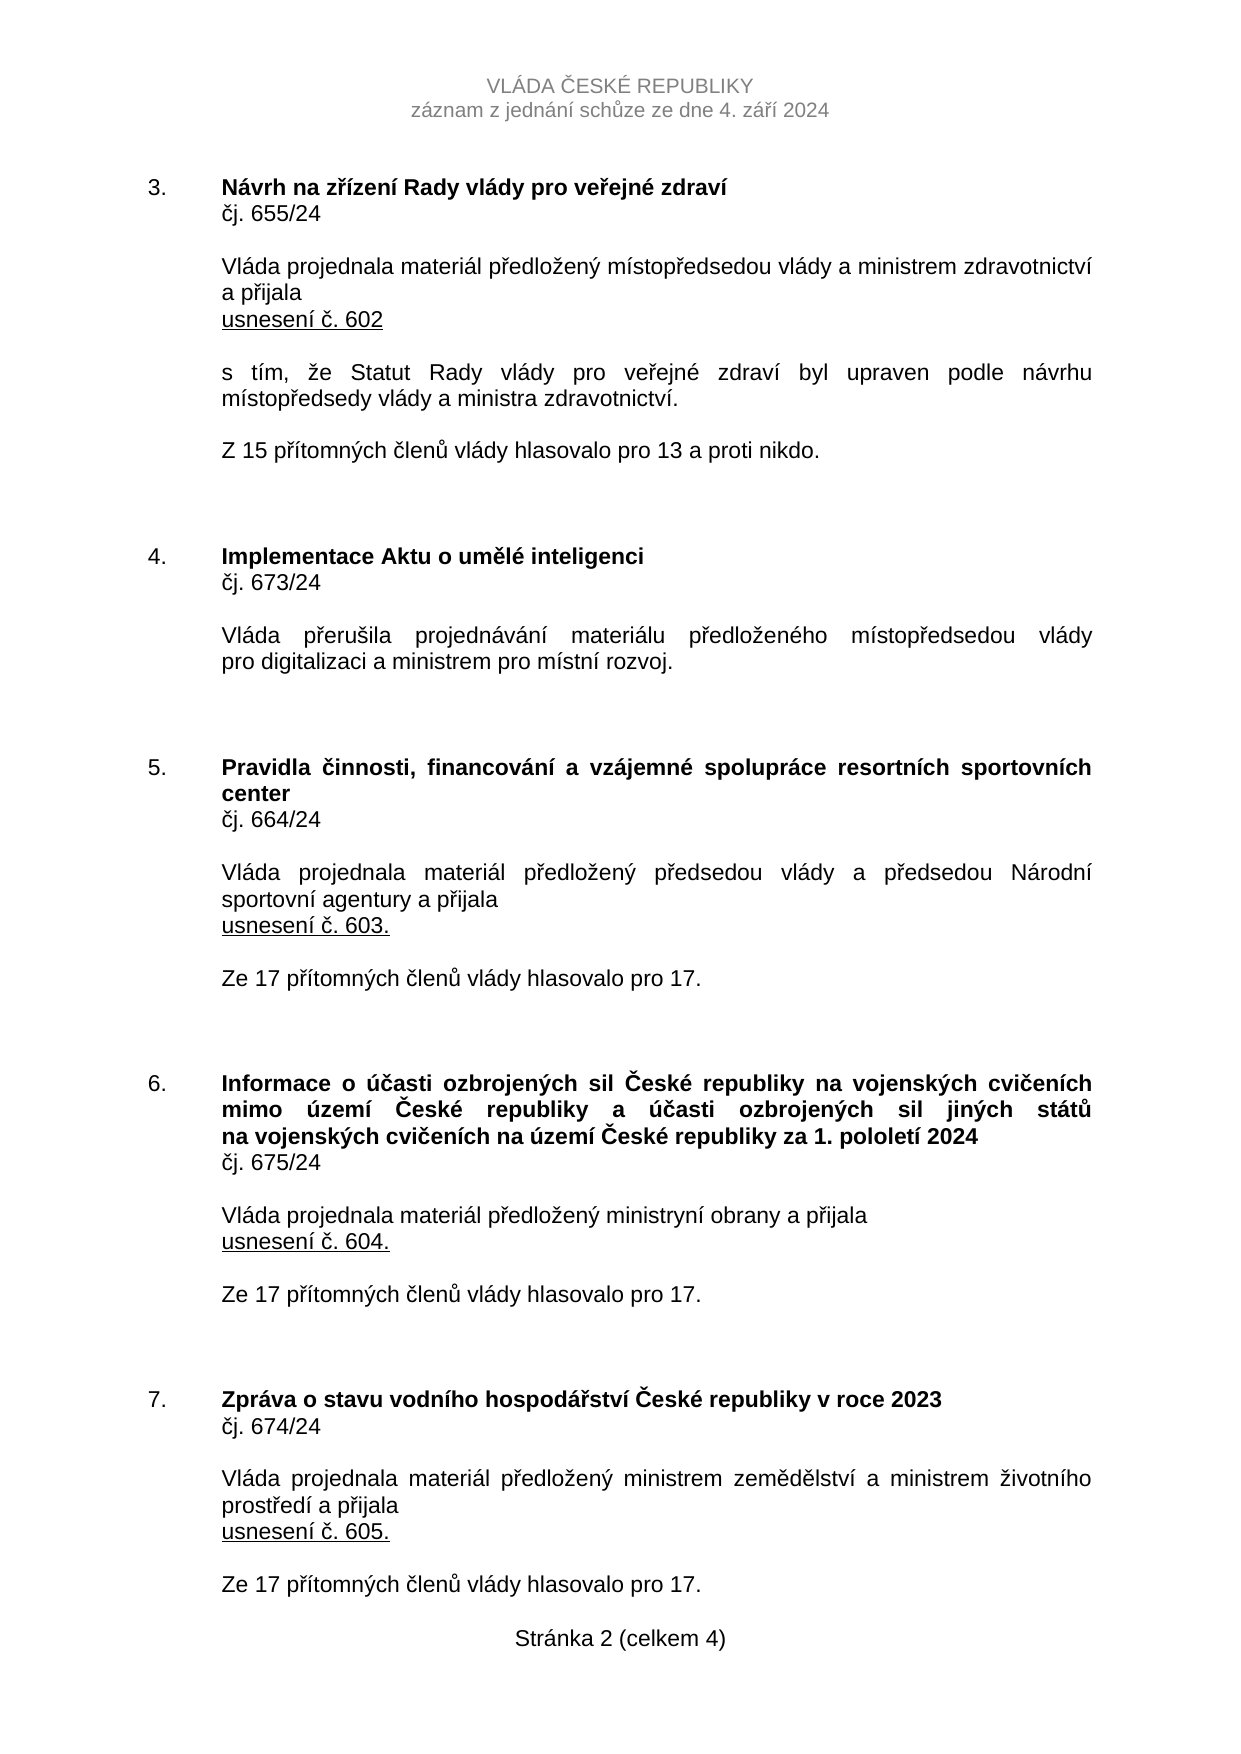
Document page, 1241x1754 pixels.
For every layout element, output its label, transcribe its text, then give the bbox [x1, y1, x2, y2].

text Vláda projednala materiál předložený předsedou vlády a předsedou Národní sportovní agentury a přijala [148, 859, 1093, 912]
text Ze 17 přítomných členů vlády hlasovalo pro 17. [148, 1571, 1093, 1597]
text čj. 655/24 [148, 200, 1093, 227]
text Ze 17 přítomných členů vlády hlasovalo pro 17. [148, 964, 1093, 991]
text Z 15 přítomných členů vlády hlasovalo pro 13 a proti nikdo. [148, 437, 1093, 464]
text Ze 17 přítomných členů vlády hlasovalo pro 17. [148, 1281, 1093, 1307]
text 3. Návrh na zřízení Rady vlády pro veřejné zdraví [148, 174, 1093, 200]
text čj. 675/24 [148, 1149, 1093, 1175]
text Vláda přerušila projednávání materiálu předloženého místopředsedou vlády pro digitalizaci a ministrem pro místní rozvoj. [148, 622, 1093, 675]
text čj. 674/24 [148, 1413, 1093, 1439]
text 5. Pravidla činnosti, financování a vzájemné spolupráce resortních sportovních center [148, 754, 1093, 806]
text čj. 673/24 [148, 569, 1093, 596]
text 4. Implementace Aktu o umělé inteligenci [148, 543, 1093, 569]
text usnesení č. 605. [148, 1518, 1093, 1544]
text 6. Informace o účasti ozbrojených sil České republiky na vojenských cvičeních mimo území České republiky a účasti ozbrojených sil jiných států na vojenských cvičeních na území České republiky za 1. pololetí 2024 [148, 1070, 1093, 1149]
text s tím, že Statut Rady vlády pro veřejné zdraví byl upraven podle návrhu místopředsedy vlády a ministra zdravotnictví. [148, 358, 1093, 411]
text Vláda projednala materiál předložený ministrem zemědělství a ministrem životního prostředí a přijala [148, 1465, 1093, 1518]
text usnesení č. 604. [148, 1228, 1093, 1254]
text usnesení č. 603. [148, 912, 1093, 938]
text usnesení č. 602 [148, 306, 1093, 332]
text 7. Zpráva o stavu vodního hospodářství České republiky v roce 2023 [148, 1386, 1093, 1413]
text Vláda projednala materiál předložený místopředsedou vlády a ministrem zdravotnictví a přijala [148, 253, 1093, 306]
text čj. 664/24 [148, 806, 1093, 833]
text Vláda projednala materiál předložený ministryní obrany a přijala [148, 1202, 1093, 1228]
